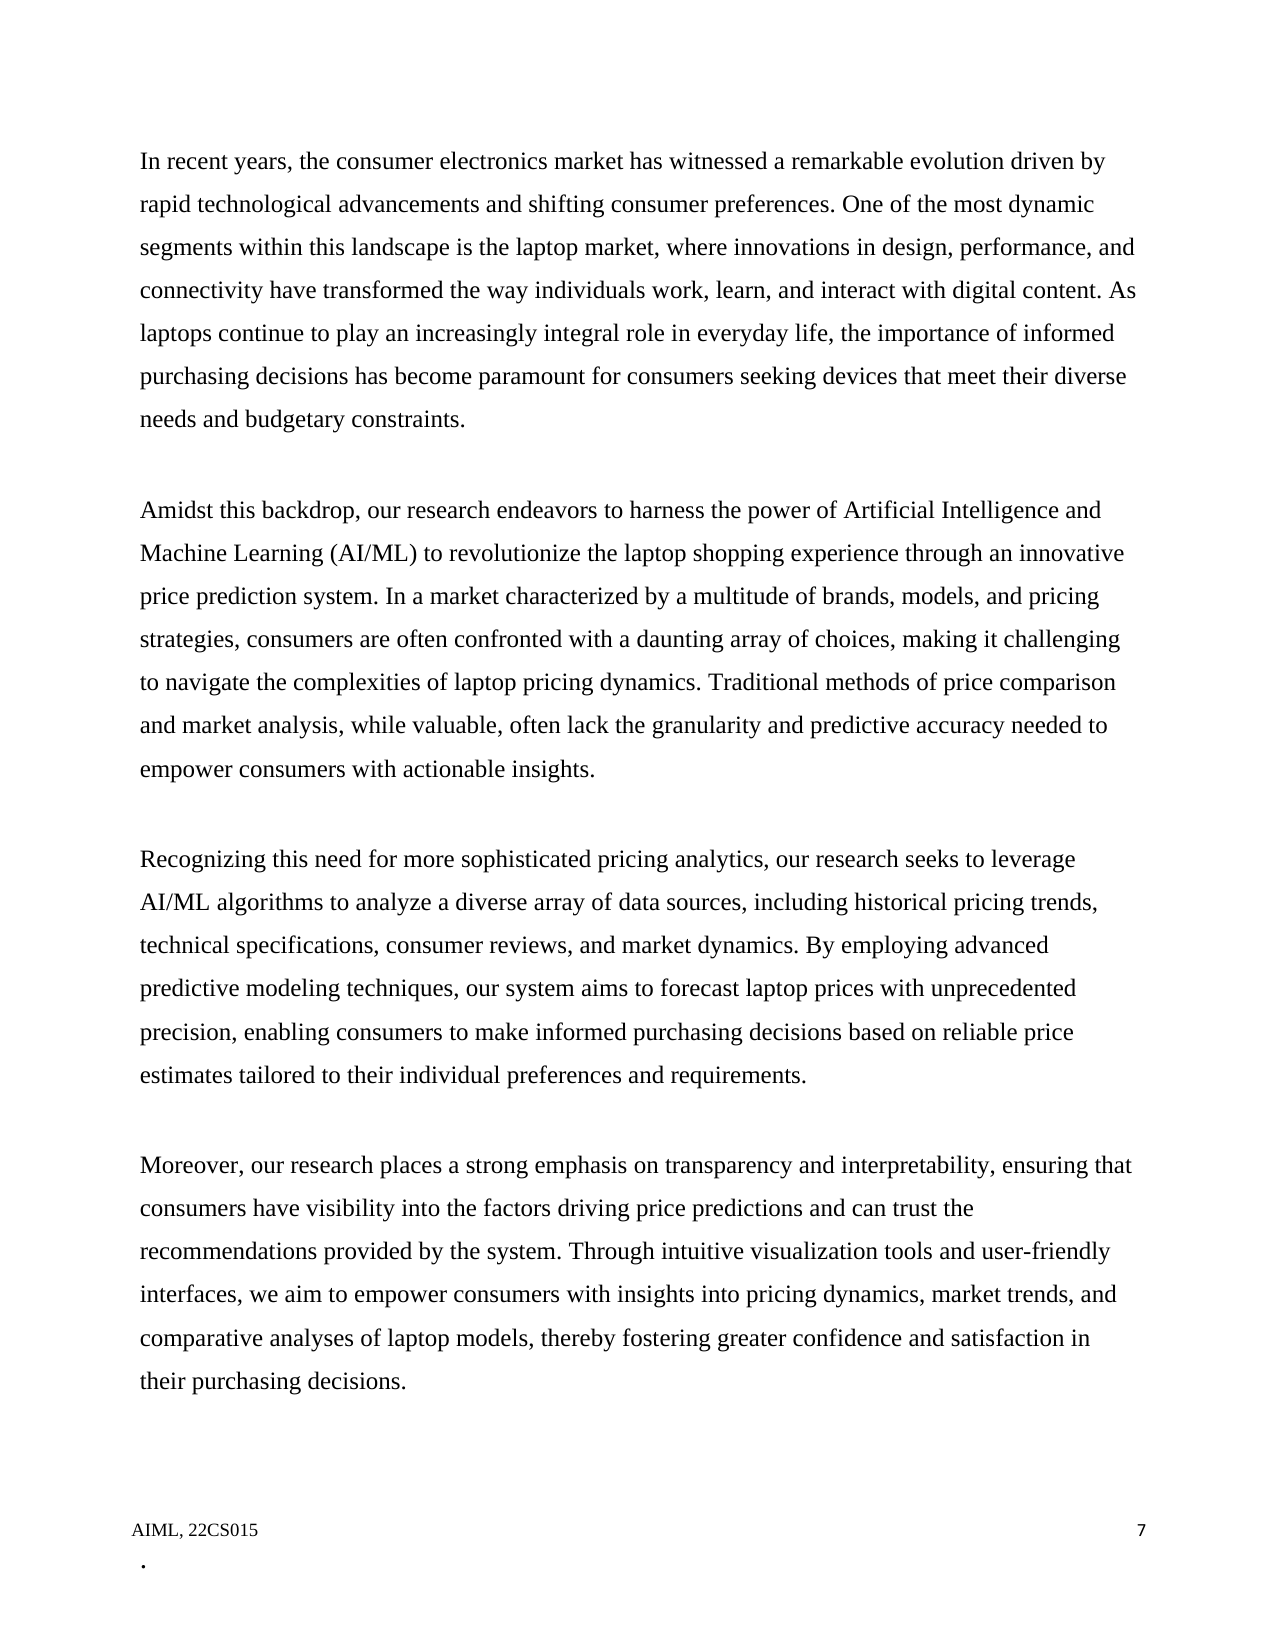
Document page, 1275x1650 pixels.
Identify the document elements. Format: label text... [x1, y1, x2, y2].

text Amidst this backdrop, our research endeavors to harness the power of Artificial Intelligence and Machine Learning (AI/ML) to revolutionize the laptop shopping experience through an innovative price prediction system. In a market characterized by a multitude of brands, models, and pricing strategies, consumers are often confronted with a daunting array of choices, making it challenging to navigate the complexities of laptop pricing dynamics. Traditional methods of price comparison and market analysis, while valuable, often lack the granularity and predictive accuracy needed to empower consumers with actionable insights. [139, 495, 1137, 784]
text Recognizing this need for more sophisticated pricing analytics, our research seeks to leverage AI/ML algorithms to analyze a diverse array of data sources, including historical pricing trends, technical specifications, consumer reviews, and market dynamics. By employing advanced predictive modeling techniques, our system aims to forecast laptop prices with unprecedented precision, enabling consumers to make informed purchasing decisions based on reliable price estimates tailored to their individual preferences and requirements. [139, 844, 1137, 1091]
text In recent years, the consumer electronics market has witnessed a remarkable evolution driven by rapid technological advancements and shifting consumer preferences. One of the most dynamic segments within this landscape is the laptop market, where innovations in design, performance, and connectivity have transformed the way individuals work, learn, and interact with digital content. As laptops continue to play an increasingly integral role in everyday life, the importance of informed purchasing decisions has become paramount for consumers seeking devices that meet their diverse needs and budgetary constraints. [139, 146, 1137, 435]
text Moreover, our research places a strong emphasis on transparency and interpretability, ensuring that consumers have visibility into the factors driving price predictions and can trust the recommendations provided by the system. Through intuitive visualization tools and user-friendly interfaces, we aim to empower consumers with insights into pricing dynamics, market trends, and comparative analyses of laptop models, thereby fostering greater confidence and satisfaction in their purchasing decisions. [139, 1150, 1137, 1397]
